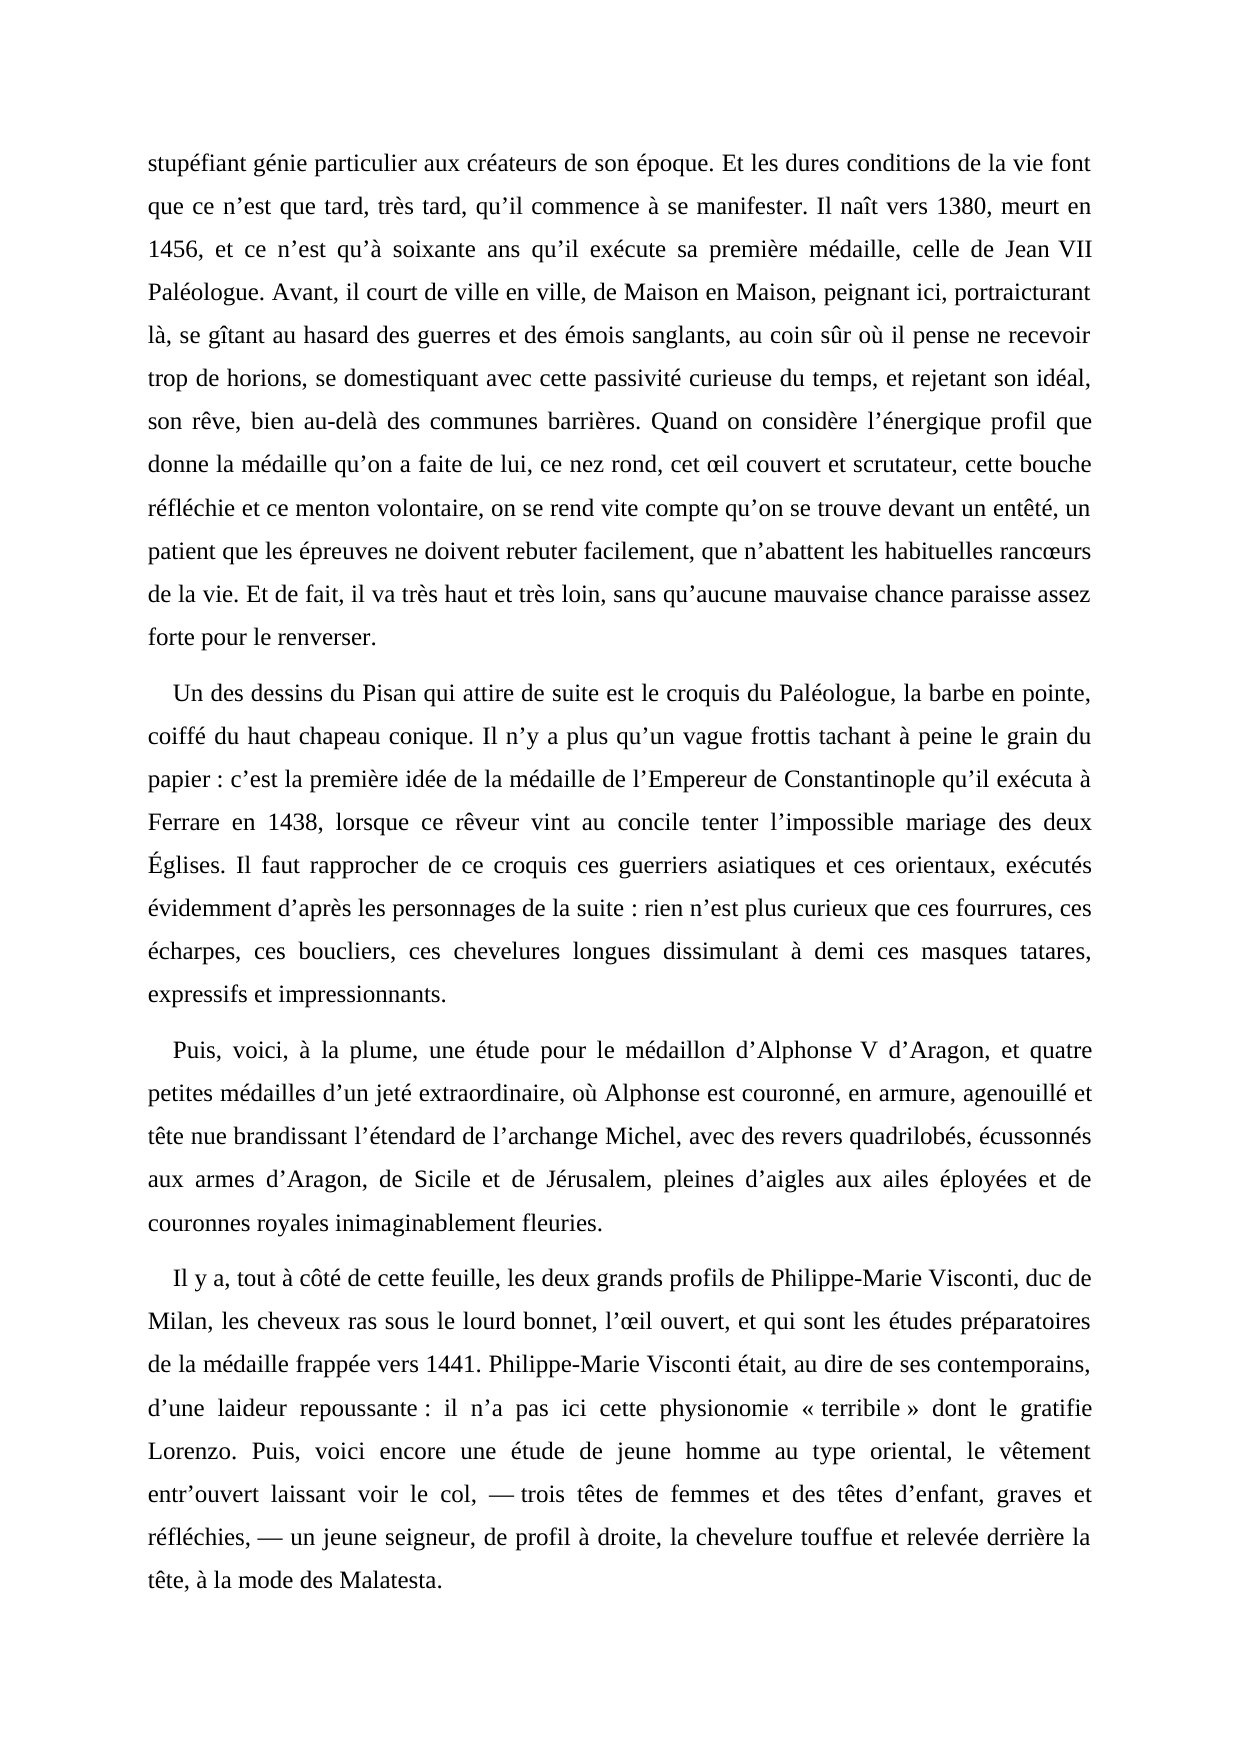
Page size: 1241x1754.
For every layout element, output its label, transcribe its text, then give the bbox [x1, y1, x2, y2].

text Puis, voici, à la plume, une étude pour le médaillon d’Alphonse V d’Aragon, et quatre petites médailles d’un jeté extraordinaire, où Alphonse est couronné, en armure, agenouillé et tête nue brandissant l’étendard de l’archange Michel, avec des revers quadrilobés, écussonnés aux armes d’Aragon, de Sicile et de Jérusalem, pleines d’aigles aux ailes éployées et de couronnes royales inimaginablement fleuries. [148, 1035, 1093, 1236]
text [148, 148, 1093, 651]
text Il y a, tout à côté de cette feuille, les deux grands profils de Philippe-Marie Visconti, duc de Milan, les cheveux ras sous le lourd bonnet, l’œil ouvert, et qui sont les études préparatoires de la médaille frappée vers 1441. Philippe-Marie Visconti était, au dire de ses contemporains, d’une laideur repoussante : il n’a pas ici cette physionomie « terribile » dont le gratifie Lorenzo. Puis, voici encore une étude de jeune homme au type oriental, le vêtement entr’ouvert laissant voir le col, — trois têtes de femmes et des têtes d’enfant, graves et réfléchies, — un jeune seigneur, de profil à droite, la chevelure touffue et relevée derrière la tête, à la mode des Malatesta. [148, 1263, 1093, 1594]
text Un des dessins du Pisan qui attire de suite est le croquis du Paléologue, la barbe en pointe, coiffé du haut chapeau conique. Il n’y a plus qu’un vague frottis tachant à peine le grain du papier : c’est la première idée de la médaille de l’Empereur de Constantinople qu’il exécuta à Ferrare en 1438, lorsque ce rêveur vint au concile tenter l’impossible mariage des deux Églises. Il faut rapprocher de ce croquis ces guerriers asiatiques et ces orientaux, exécutés évidemment d’après les personnages de la suite : rien n’est plus curieux que ces fourrures, ces écharpes, ces boucliers, ces chevelures longues dissimulant à demi ces masques tatares, expressifs et impressionnants. [148, 678, 1093, 1008]
